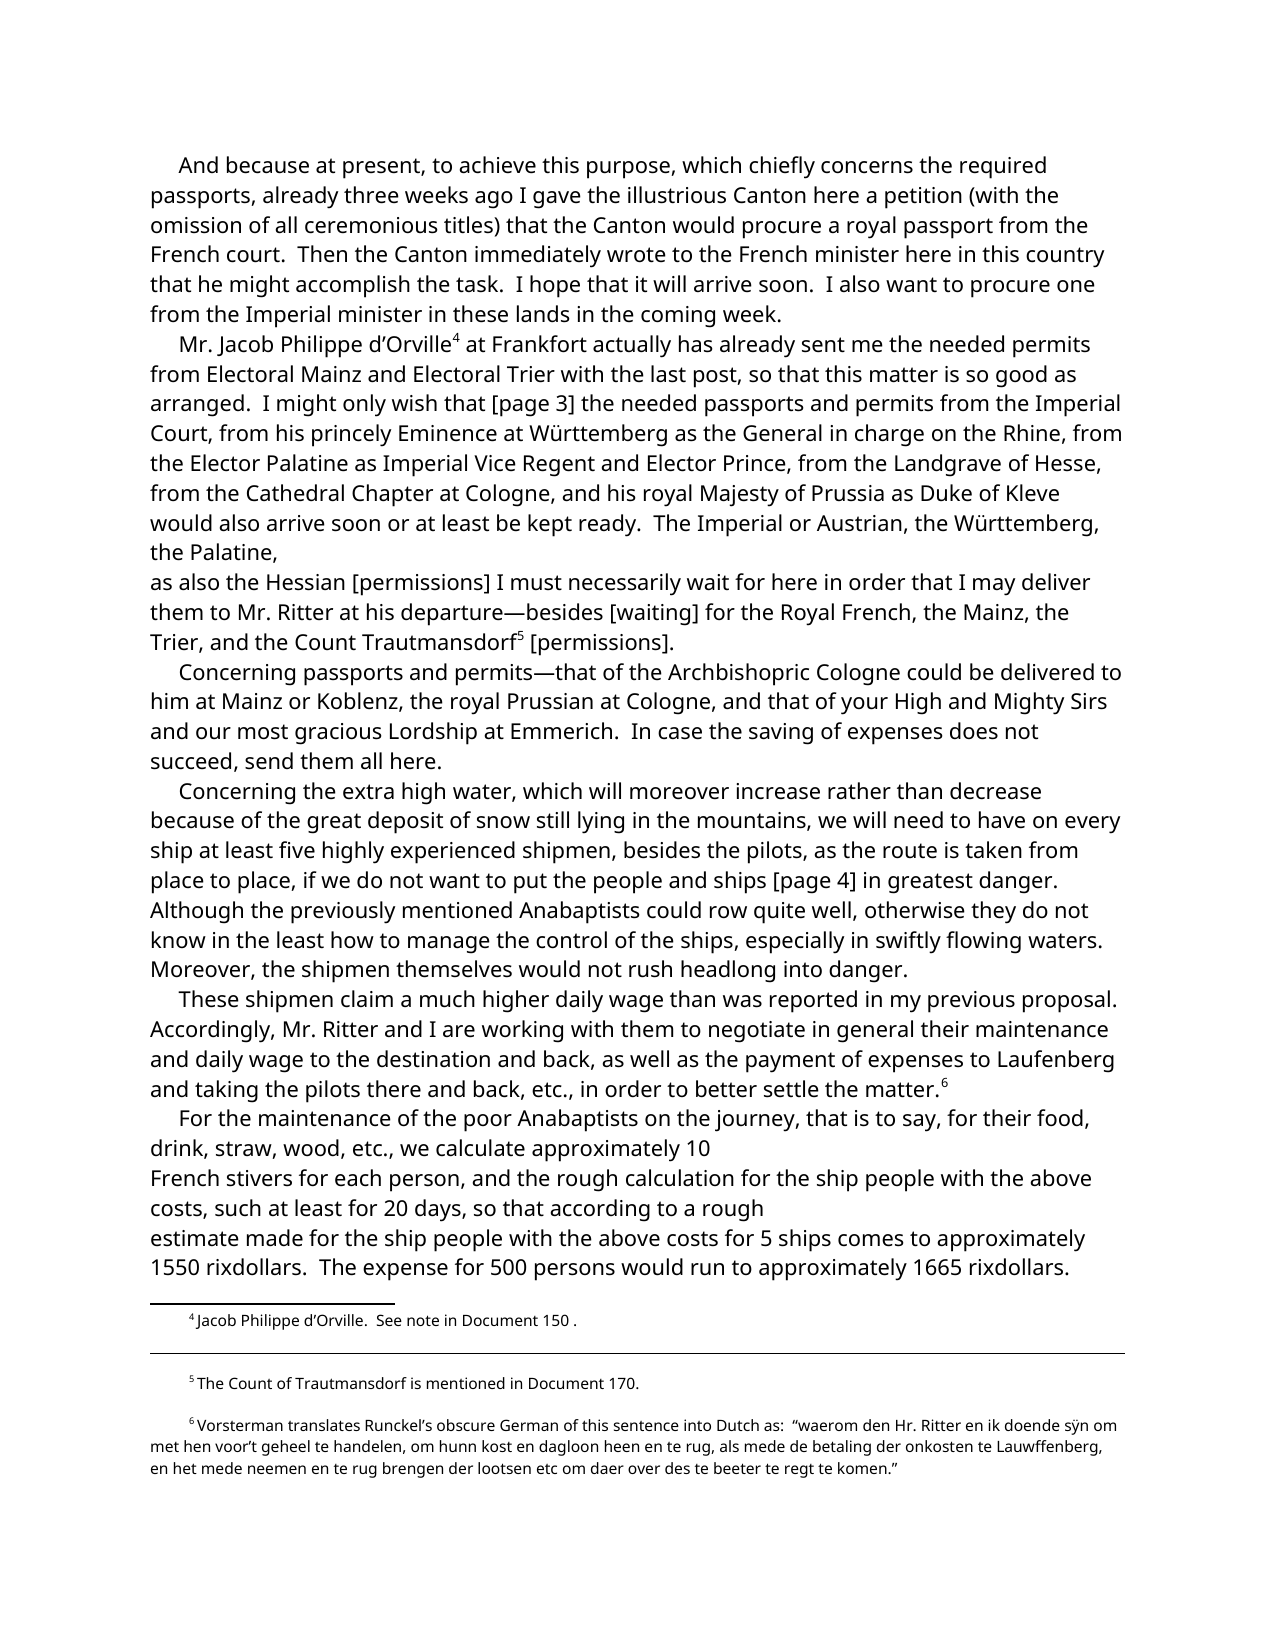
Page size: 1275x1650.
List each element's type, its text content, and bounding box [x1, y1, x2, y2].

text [150, 1222, 1125, 1282]
text These shipmen claim a much higher daily wage than was reported in my previous proposal. Accordingly, Mr. Ritter and I are working with them to negotiate in general their maintenance and daily wage to the destination and back, as well as the payment of expenses to Laufenberg and taking the pilots there and back, etc., in order to better settle the matter. [150, 984, 1125, 1103]
text as also the Hessian [permissions] I must necessarily wait for here in order that I may deliver them to Mr. Ritter at his departure—besides [waiting] for the Royal French, the Mainz, the Trier, and the Count Trautmansdorf [permissions]. [150, 567, 1125, 656]
text For the maintenance of the poor Anabaptists on the journey, that is to say, for their food, drink, straw, wood, etc., we calculate approximately 10 [150, 1103, 1125, 1163]
text And because at present, to achieve this purpose, which chiefly concerns the required passports, already three weeks ago I gave the illustrious Canton here a petition (with the omission of all ceremonious titles) that the Canton would procure a royal passport from the French court. Then the Canton immediately wrote to the French minister here in this country that he might accomplish the task. I hope that it will arrive soon. I also want to procure one from the Imperial minister in these lands in the coming week. [150, 150, 1125, 329]
text Concerning passports and permits—that of the Archbishopric Cologne could be delivered to him at Mainz or Koblenz, the royal Prussian at Cologne, and that of your High and Mighty Sirs and our most gracious Lordship at Emmerich. In case the saving of expenses does not succeed, send them all here. [150, 656, 1125, 776]
text French stivers for each person, and the rough calculation for the ship people with the above costs, such at least for 20 days, so that according to a rough [150, 1163, 1125, 1222]
text Mr. Jacob Philippe d’Orville at Frankfort actually has already sent me the needed permits from Electoral Mainz and Electoral Trier with the last post, so that this matter is so good as arranged. I might only wish that [page 3] the needed passports and permits from the Imperial Court, from his princely Eminence at Württemberg as the General in charge on the Rhine, from the Elector Palatine as Imperial Vice Regent and Elector Prince, from the Landgrave of Hesse, from the Cathedral Chapter at Cologne, and his royal Majesty of Prussia as Duke of Kleve would also arrive soon or at least be kept ready. The Imperial or Austrian, the Württemberg, the Palatine, [150, 329, 1125, 567]
text Concerning the extra high water, which will moreover increase rather than decrease because of the great deposit of snow still lying in the mountains, we will need to have on every ship at least five highly experienced shipmen, besides the pilots, as the route is taken from place to place, if we do not want to put the people and ships [page 4] in greatest danger. Although the previously mentioned Anabaptists could row quite well, otherwise they do not know in the least how to manage the control of the ships, especially in swiftly flowing waters. Moreover, the shipmen themselves would not rush headlong into danger. [150, 776, 1125, 984]
